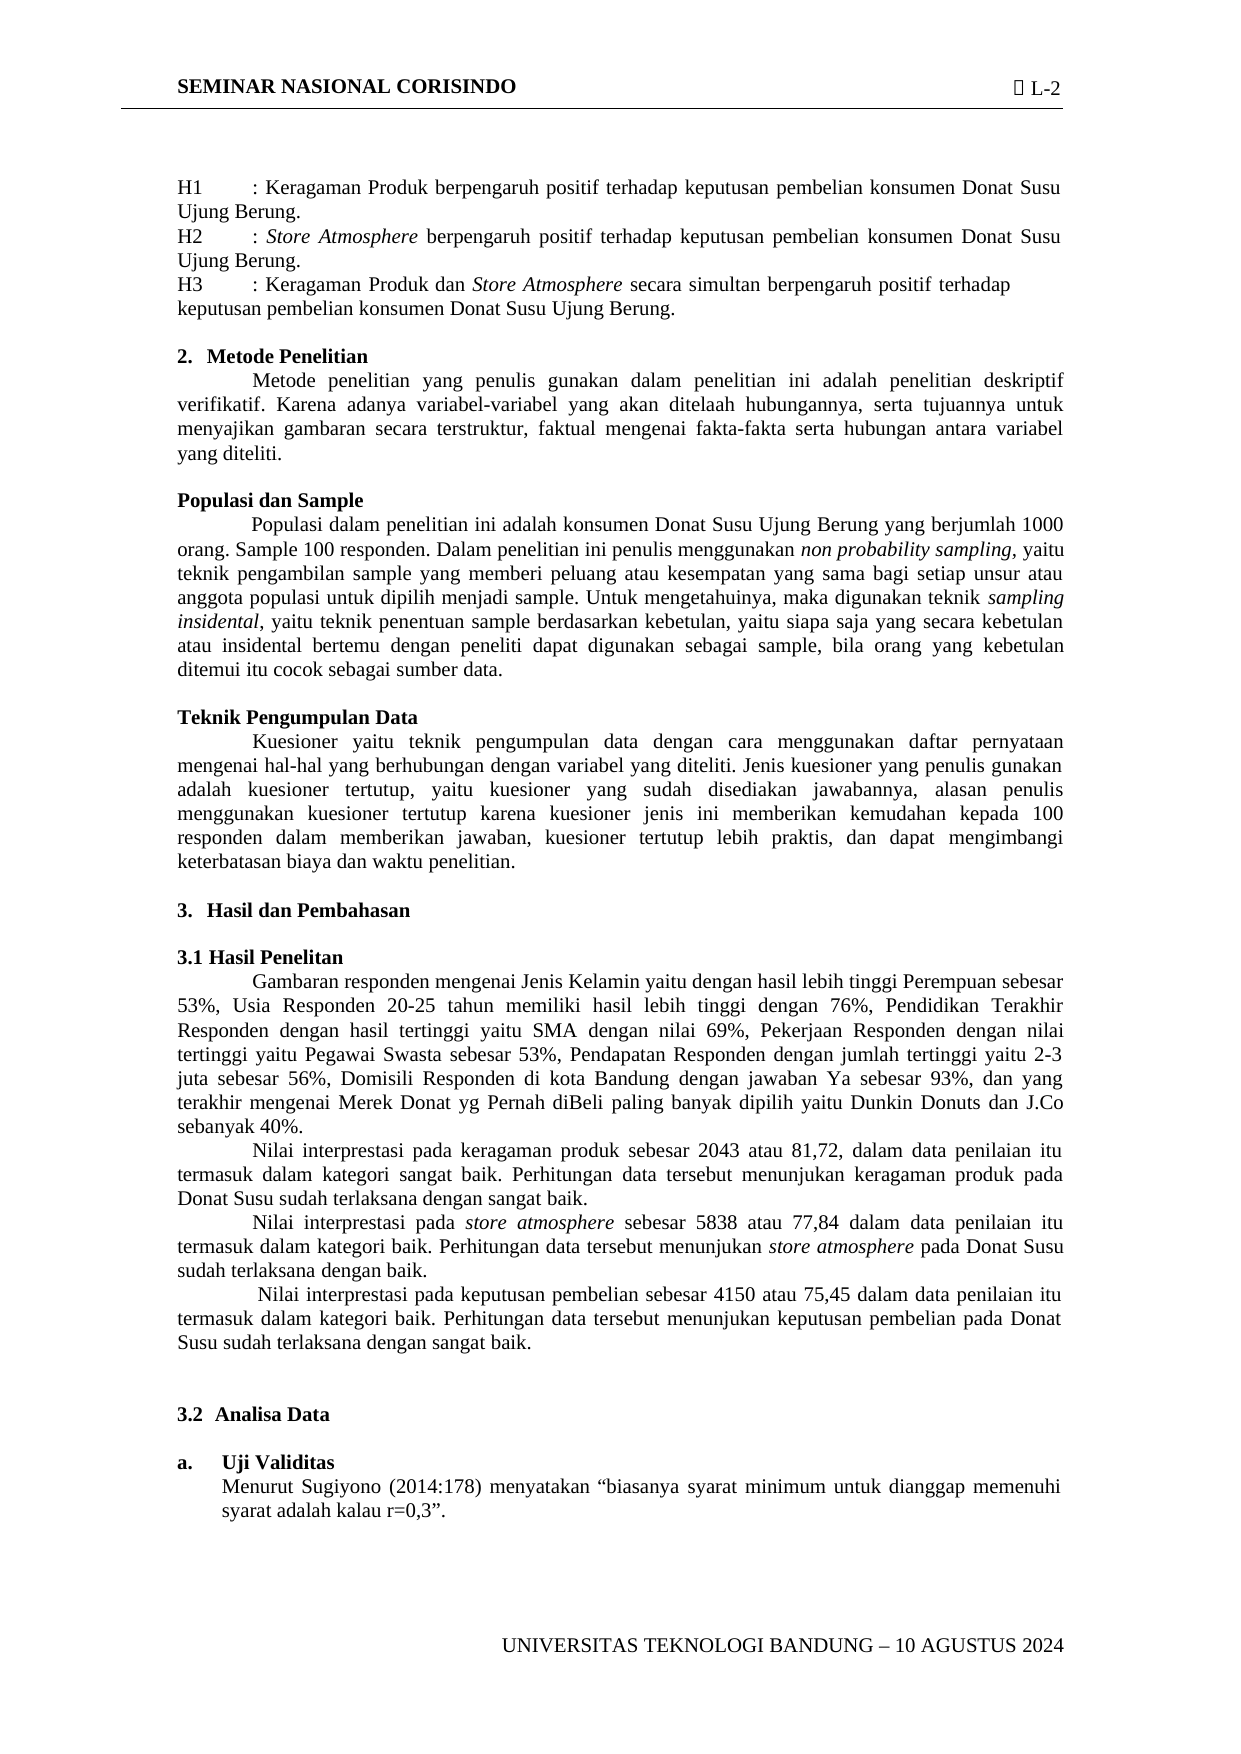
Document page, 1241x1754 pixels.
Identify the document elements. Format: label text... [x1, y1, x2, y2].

text Kuesioner yaitu teknik pengumpulan data dengan cara menggunakan daftar pernyataan mengenai hal-hal yang berhubungan dengan variabel yang diteliti. Jenis kuesioner yang penulis gunakan adalah kuesioner tertutup, yaitu kuesioner yang sudah disediakan jawabannya, alasan penulis menggunakan kuesioner tertutup karena kuesioner jenis ini memberikan kemudahan kepada 100 responden dalam memberikan jawaban, kuesioner tertutup lebih praktis, dan dapat mengimbangi keterbatasan biaya dan waktu penelitian. [177, 729, 1063, 873]
subtitle Metode Penelitian [177, 344, 1076, 368]
text H2 : Store Atmosphere berpengaruh positif terhadap keputusan pembelian konsumen Donat Susu Ujung Berung. [177, 223, 1064, 272]
text Nilai interprestasi pada keragaman produk sebesar 2043 atau 81,72, dalam data penilaian itu termasuk dalam kategori sangat baik. Perhitungan data tersebut menunjukan keragaman produk pada Donat Susu sudah terlaksana dengan sangat baik. [177, 1138, 1063, 1210]
text H1 : Keragaman Produk berpengaruh positif terhadap keputusan pembelian konsumen Donat Susu Ujung Berung. [177, 175, 1063, 223]
text Menurut Sugiyono (2014:178) menyatakan “biasanya syarat minimum untuk dianggap memenuhi syarat adalah kalau r=0,3”. [222, 1474, 1076, 1522]
text Gambaran responden mengenai Jenis Kelamin yaitu dengan hasil lebih tinggi Perempuan sebesar 53%, Usia Responden 20-25 tahun memiliki hasil lebih tinggi dengan 76%, Pendidikan Terakhir Responden dengan hasil tertinggi yaitu SMA dengan nilai 69%, Pekerjaan Responden dengan nilai tertinggi yaitu Pegawai Swasta sebesar 53%, Pendapatan Responden dengan jumlah tertinggi yaitu 2-3 juta sebesar 56%, Domisili Responden di kota Bandung dengan jawaban Ya sebesar 93%, dan yang terakhir mengenai Merek Donat yg Pernah diBeli paling banyak dipilih yaitu Dunkin Donuts dan J.Co sebanyak 40%. [177, 969, 1064, 1138]
text Nilai interprestasi pada keputusan pembelian sebesar 4150 atau 75,45 dalam data penilaian itu termasuk dalam kategori baik. Perhitungan data tersebut menunjukan keputusan pembelian pada Donat Susu sudah terlaksana dengan sangat baik. [177, 1282, 1062, 1354]
subtitle Hasil dan Pembahasan [177, 898, 1076, 922]
text Populasi dalam penelitian ini adalah konsumen Donat Susu Ujung Berung yang berjumlah 1000 orang. Sample 100 responden. Dalam penelitian ini penulis menggunakan non probability sampling, yaitu teknik pengambilan sample yang memberi peluang atau kesempatan yang sama bagi setiap unsur atau anggota populasi untuk dipilih menjadi sample. Untuk mengetahuinya, maka digunakan teknik sampling insidental, yaitu teknik penentuan sample berdasarkan kebetulan, yaitu siapa saja yang secara kebetulan atau insidental bertemu dengan peneliti dapat digunakan sebagai sample, bila orang yang kebetulan ditemui itu cocok sebagai sumber data. [177, 512, 1064, 681]
text Nilai interprestasi pada store atmosphere sebesar 5838 atau 77,84 dalam data penilaian itu termasuk dalam kategori baik. Perhitungan data tersebut menunjukan store atmosphere pada Donat Susu sudah terlaksana dengan baik. [177, 1211, 1064, 1282]
text Metode penelitian yang penulis gunakan dalam penelitian ini adalah penelitian deskriptif verifikatif. Karena adanya variabel-variabel yang akan ditelaah hubungannya, serta tujuannya untuk menyajikan gambaran secara terstruktur, faktual mengenai fakta-fakta serta hubungan antara variabel yang diteliti. [177, 368, 1063, 464]
subtitle Populasi dan Sample [177, 488, 1076, 512]
subtitle Analisa Data [177, 1402, 1076, 1426]
subtitle Teknik Pengumpulan Data [177, 705, 1076, 729]
list Hasil Penelitan [177, 945, 1076, 969]
list Uji Validitas [177, 1450, 1076, 1474]
text H3 : Keragaman Produk dan Store Atmosphere secara simultan berpengaruh positif terhadap keputusan pembelian konsumen Donat Susu Ujung Berung. [177, 272, 1063, 320]
